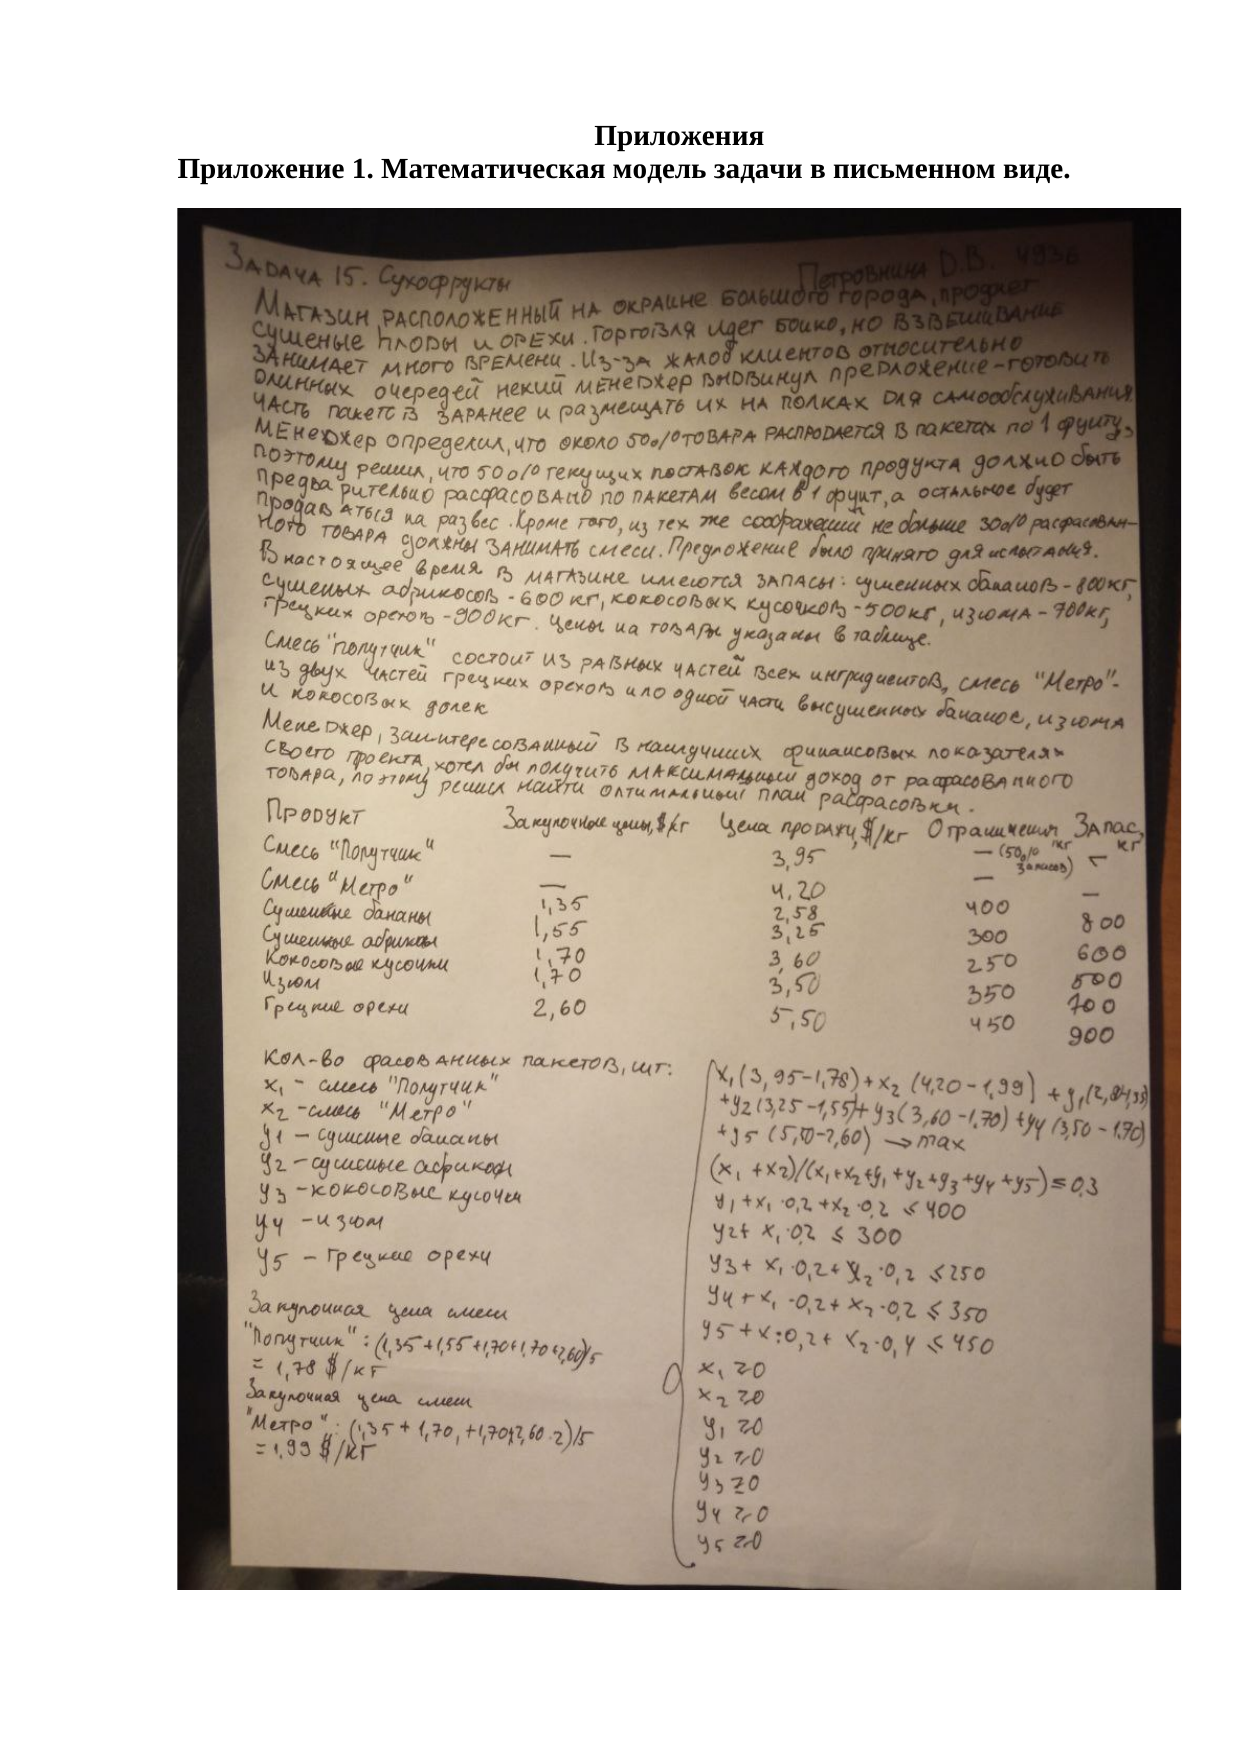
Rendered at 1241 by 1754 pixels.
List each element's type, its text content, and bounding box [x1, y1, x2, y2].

picture [177, 208, 1182, 1590]
subtitle Приложение 1. Математическая модель задачи в письменном виде. [177, 152, 1181, 185]
subtitle Приложения [177, 118, 1181, 152]
